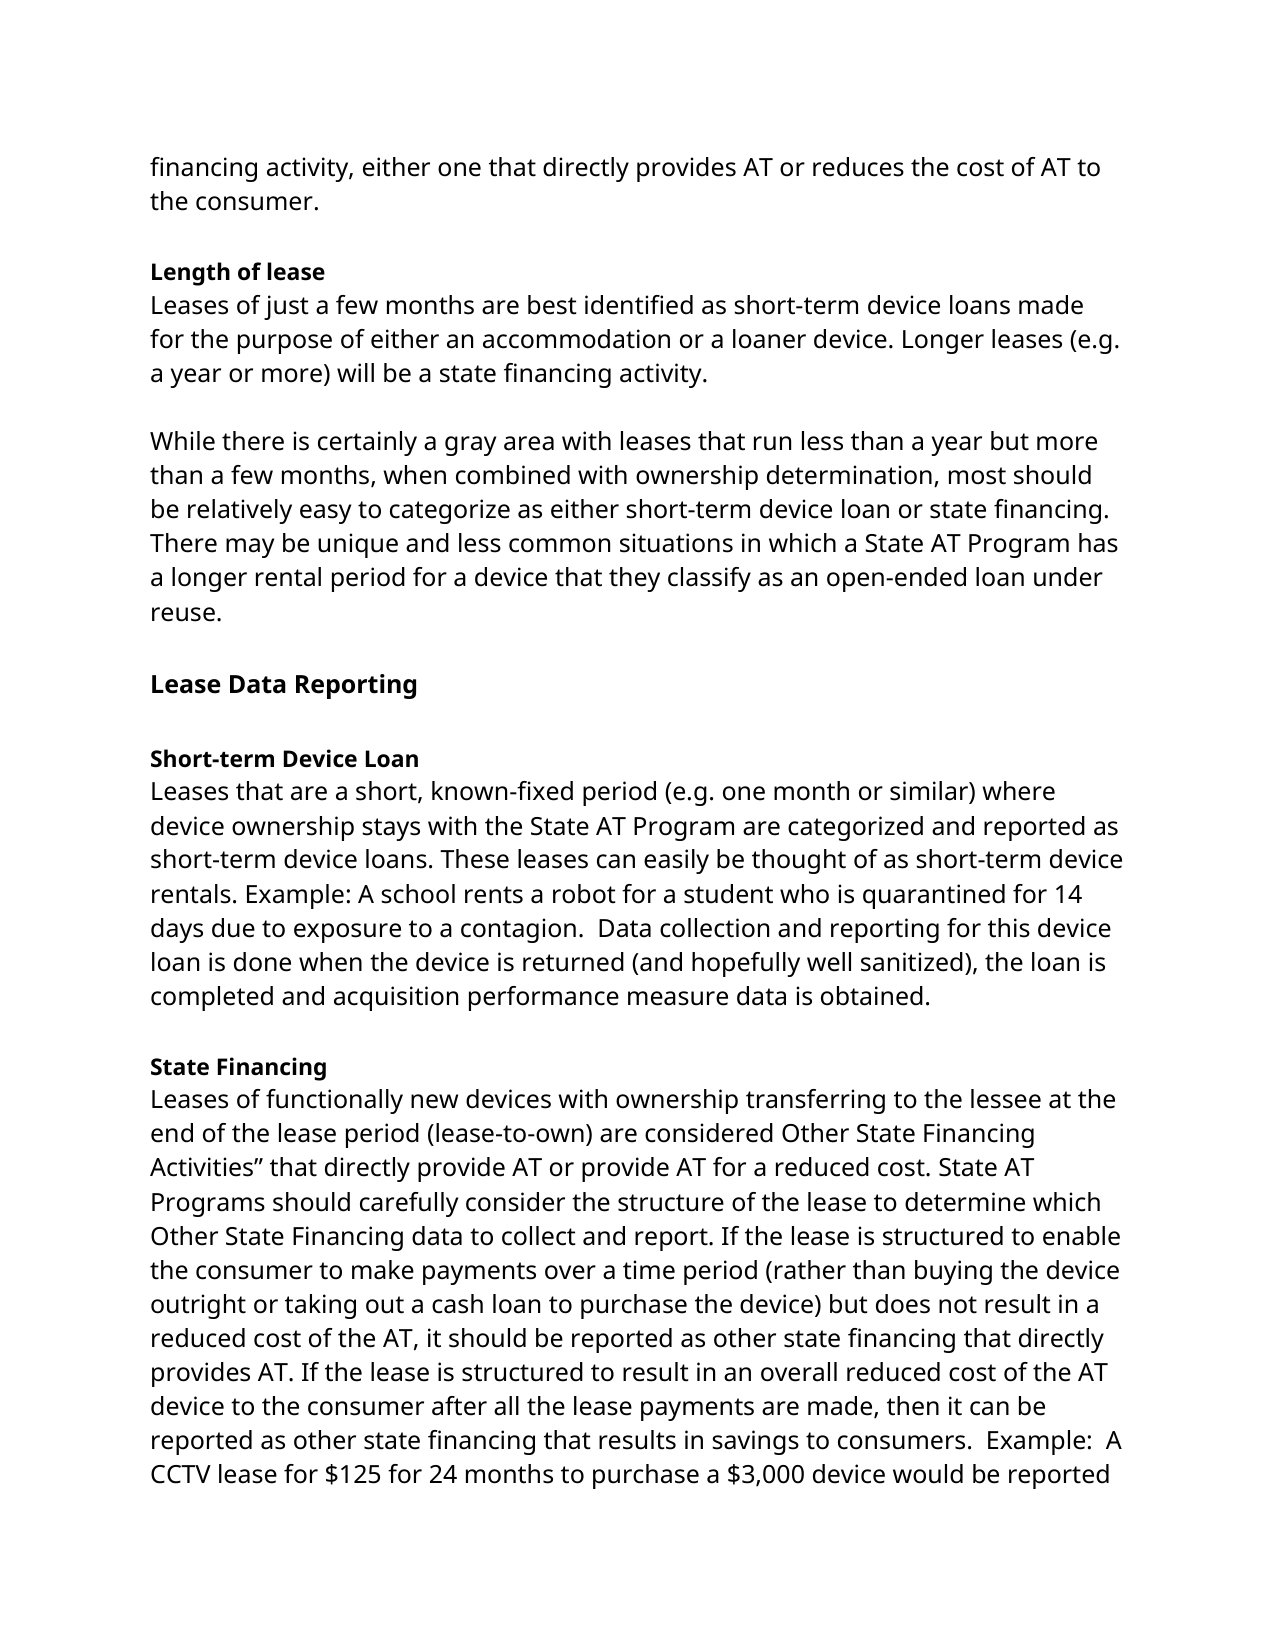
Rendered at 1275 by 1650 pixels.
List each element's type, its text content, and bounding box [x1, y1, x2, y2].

text Leases of just a few months are best identified as short-term device loans made for the purpose of either an accommodation or a loaner device. Longer leases (e.g. a year or more) will be a state financing activity. [150, 288, 1125, 390]
text Leases that are a short, known-fixed period (e.g. one month or similar) where device ownership stays with the State AT Program are categorized and reported as short-term device loans. These leases can easily be thought of as short-term device rentals. Example: A school rents a robot for a student who is quarantined for 14 days due to exposure to a contagion. Data collection and reporting for this device loan is done when the device is returned (and hopefully well sanitized), the loan is completed and acquisition performance measure data is obtained. [150, 774, 1125, 1012]
subtitle Lease Data Reporting [150, 666, 1125, 701]
subtitle Length of lease [150, 256, 1125, 288]
subtitle State Financing [150, 1051, 1125, 1082]
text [150, 150, 1125, 218]
text While there is certainly a gray area with leases that run less than a year but more than a few months, when combined with ownership determination, most should be relatively easy to categorize as either short-term device loan or state financing. There may be unique and less common situations in which a State AT Program has a longer rental period for a device that they classify as an open-ended loan under reuse. [150, 424, 1125, 628]
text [150, 1082, 1125, 1491]
subtitle Short-term Device Loan [150, 743, 1125, 774]
